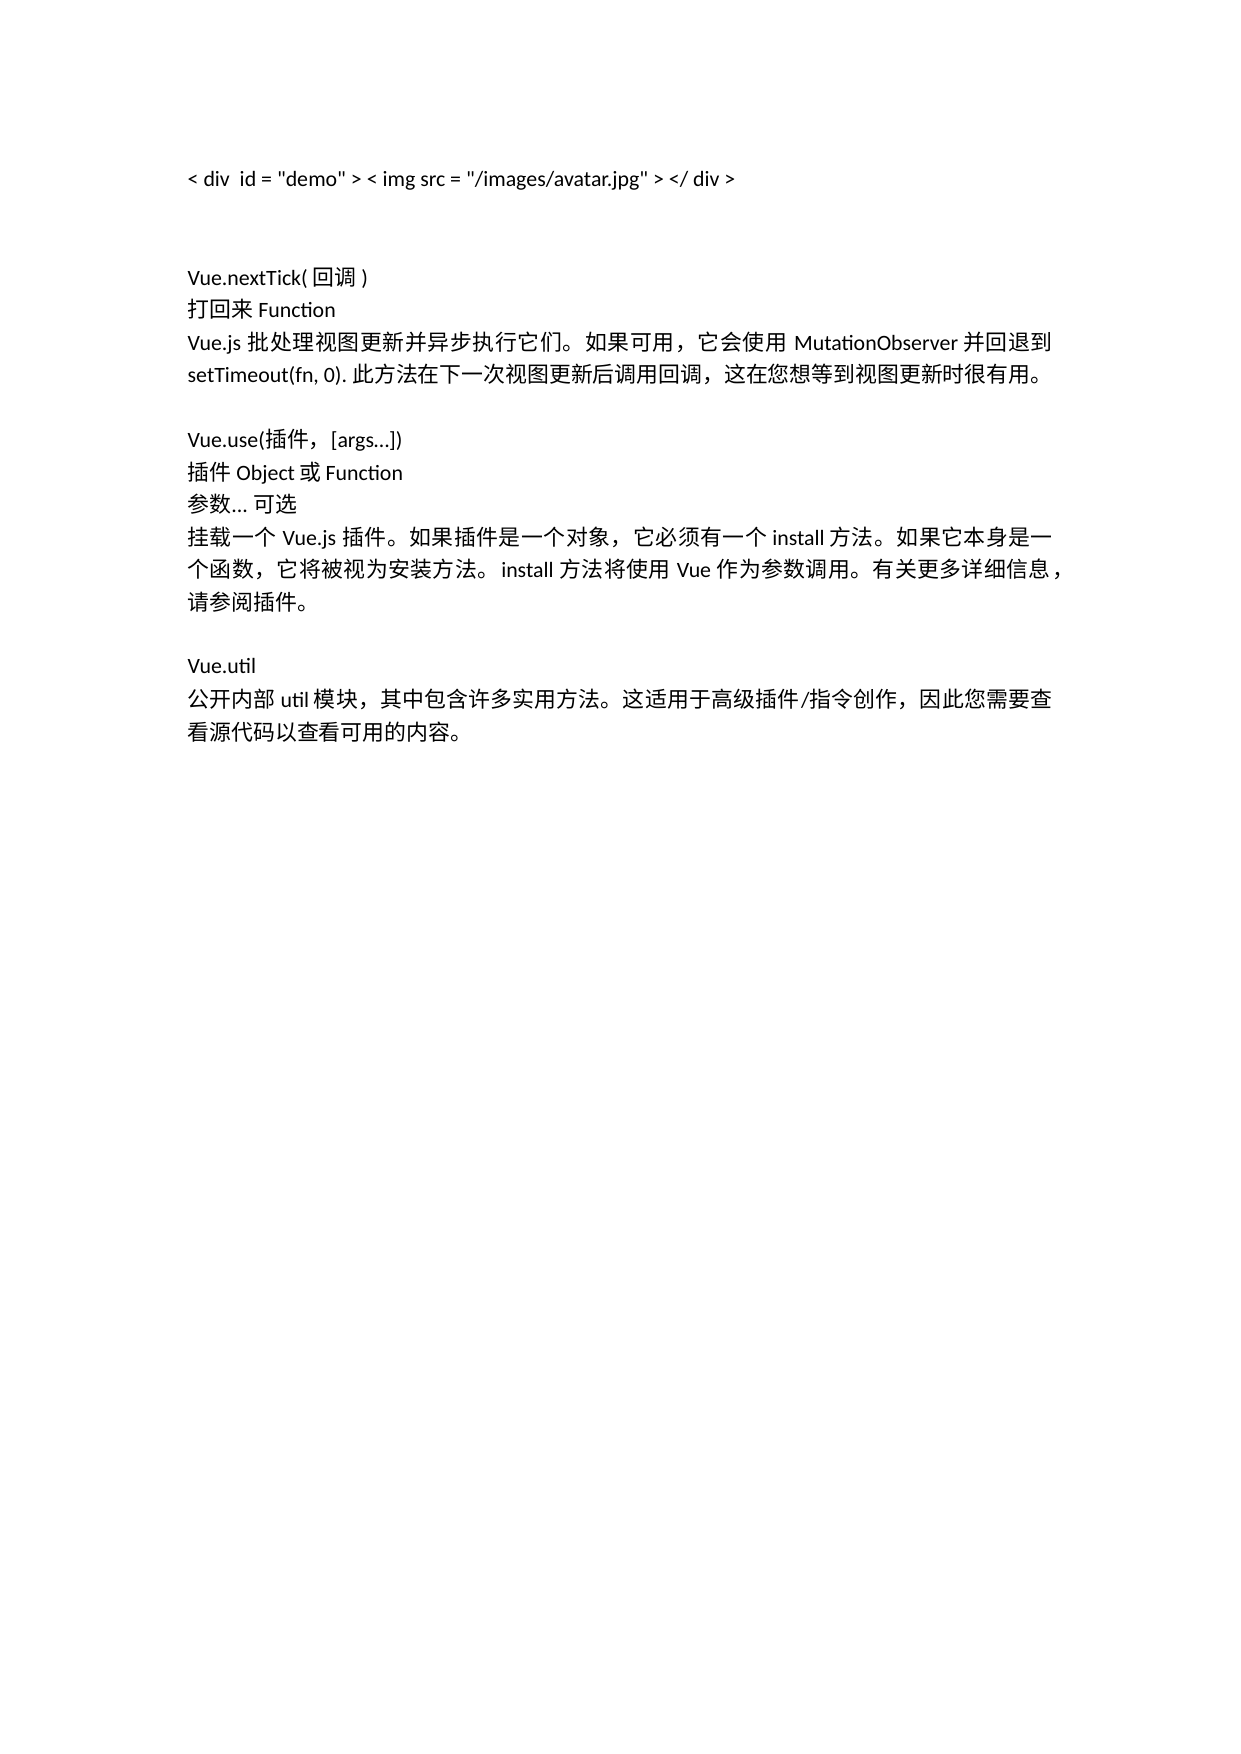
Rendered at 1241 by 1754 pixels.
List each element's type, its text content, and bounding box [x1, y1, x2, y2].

text Vue.use(插件，[args…]) [187, 422, 1053, 454]
text 插件 Object或Function [187, 454, 1053, 487]
text Vue.js 批处理视图更新并异步执行它们。如果可用，它会使用MutationObserver并回退到setTimeout(fn, 0). 此方法在下一次视图更新后调用回调，这在您想等到视图更新时很有用。 [187, 324, 1053, 389]
text Vue.nextTick( 回调 ) [187, 259, 1053, 292]
text 挂载一个 Vue.js 插件。如果插件是一个对象，它必须有一个install方法。如果它本身是一个函数，它将被视为安装方法。install 方法将使用 Vue 作为参数调用。有关更多详细信息，请参阅插件。 [187, 519, 1053, 617]
text 公开内部util模块，其中包含许多实用方法。这适用于高级插件/指令创作，因此您需要查看源代码以查看可用的内容。 [187, 682, 1053, 747]
text 参数... 可选 [187, 487, 1053, 519]
text Vue.util [187, 649, 1053, 682]
text < div id = "demo" > < img src = "/images/avatar.jpg" > </ div > [187, 162, 1053, 194]
text 打回来 Function [187, 292, 1053, 324]
